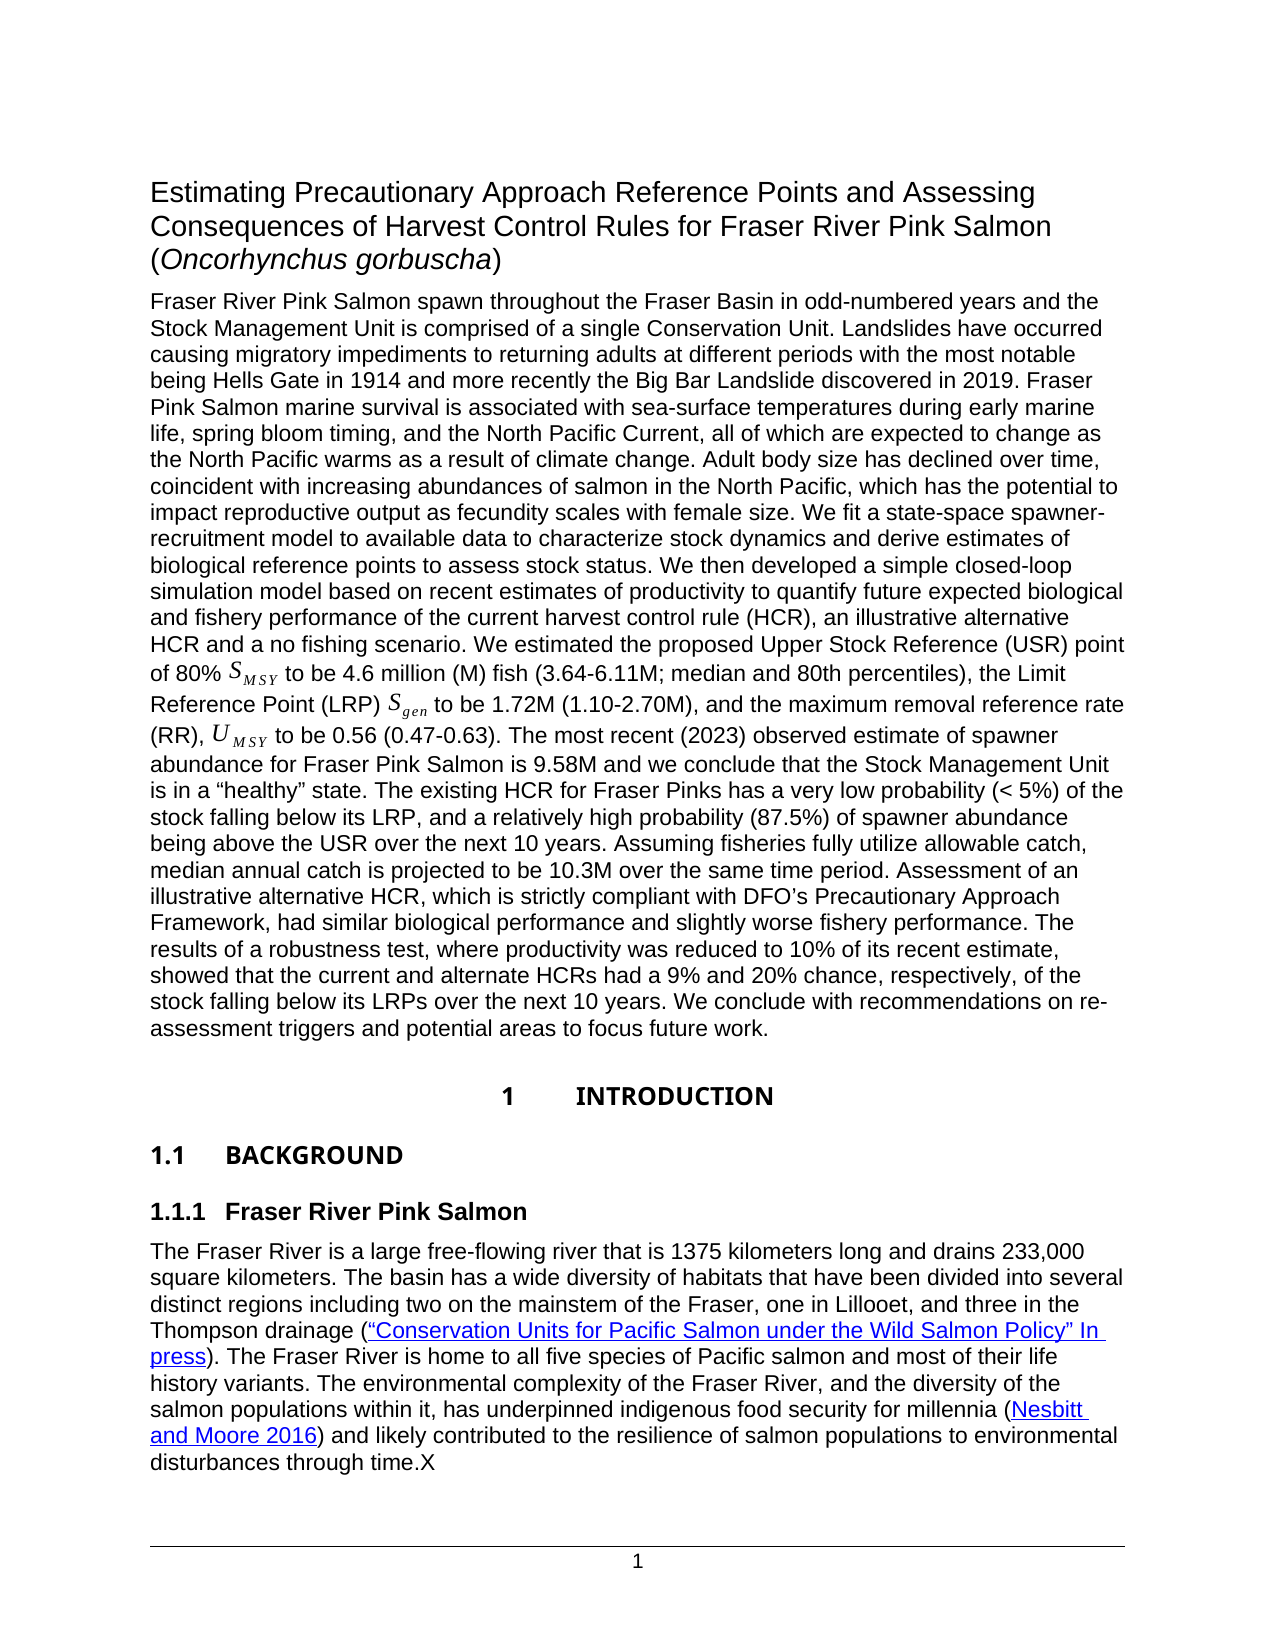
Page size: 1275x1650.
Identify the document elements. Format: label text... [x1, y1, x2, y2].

subtitle 1.1 BACKGROUND [150, 1138, 1125, 1172]
text Estimating Precautionary Approach Reference Points and Assessing Consequences of Harvest Control Rules for Fraser River Pink Salmon (Oncorhynchus gorbuscha) [150, 175, 1125, 276]
subtitle 1 INTRODUCTION [150, 1078, 1125, 1113]
subtitle 1.1.1 Fraser River Pink Salmon [150, 1197, 1125, 1225]
